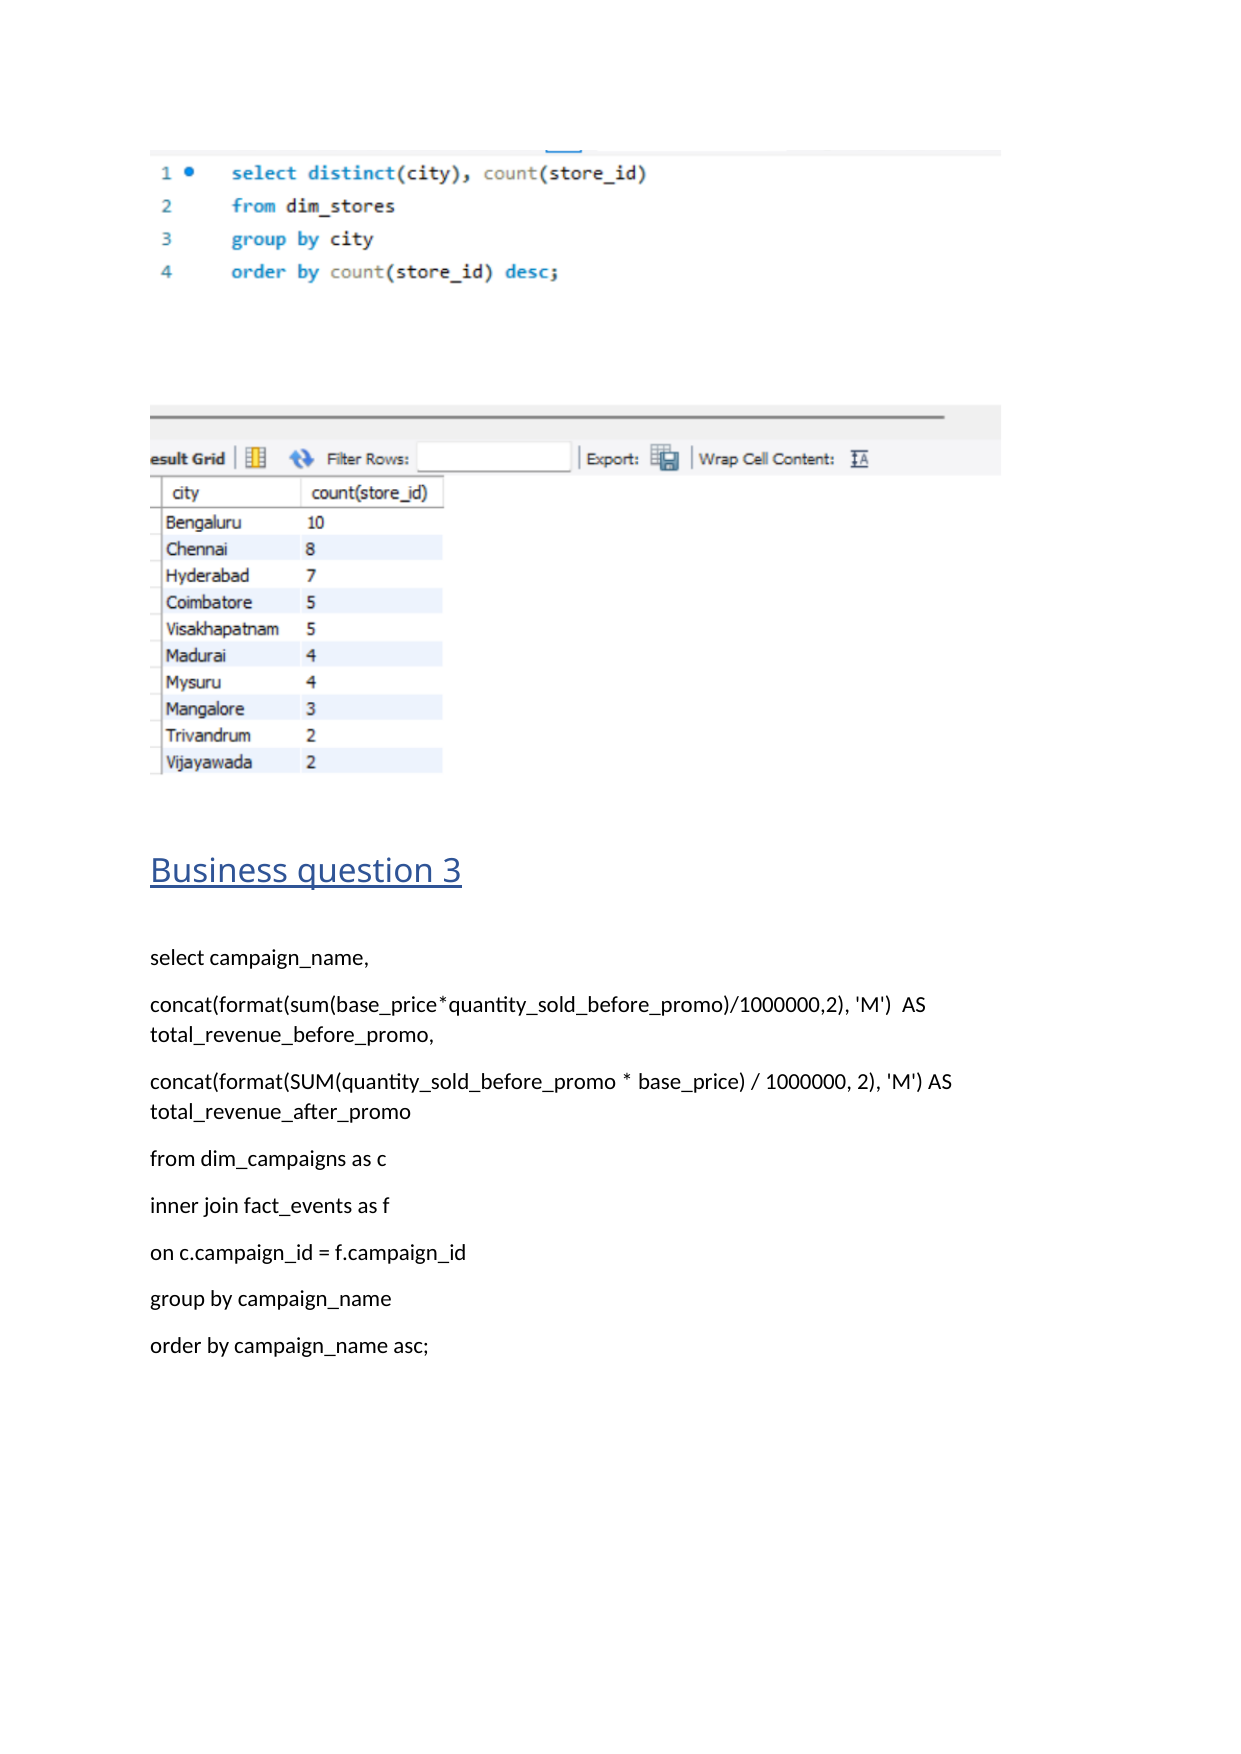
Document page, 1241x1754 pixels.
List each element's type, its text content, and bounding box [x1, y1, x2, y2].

text order by campaign_name asc; [150, 1331, 1090, 1359]
text on c.campaign_id = f.campaign_id [150, 1238, 1090, 1266]
text from dim_campaigns as c [150, 1144, 1090, 1172]
subtitle Business question 3 [150, 847, 1090, 892]
text concat(format(sum(base_price*quantity_sold_before_promo)/1000000,2), 'M') AS total_revenue_before_promo, [150, 990, 1090, 1048]
picture [150, 150, 1002, 820]
text concat(format(SUM(quantity_sold_before_promo * base_price) / 1000000, 2), 'M') AS total_revenue_after_promo [150, 1067, 1090, 1125]
text group by campaign_name [150, 1284, 1090, 1312]
text inner join fact_events as f [150, 1191, 1090, 1219]
text select campaign_name, [150, 943, 1090, 971]
